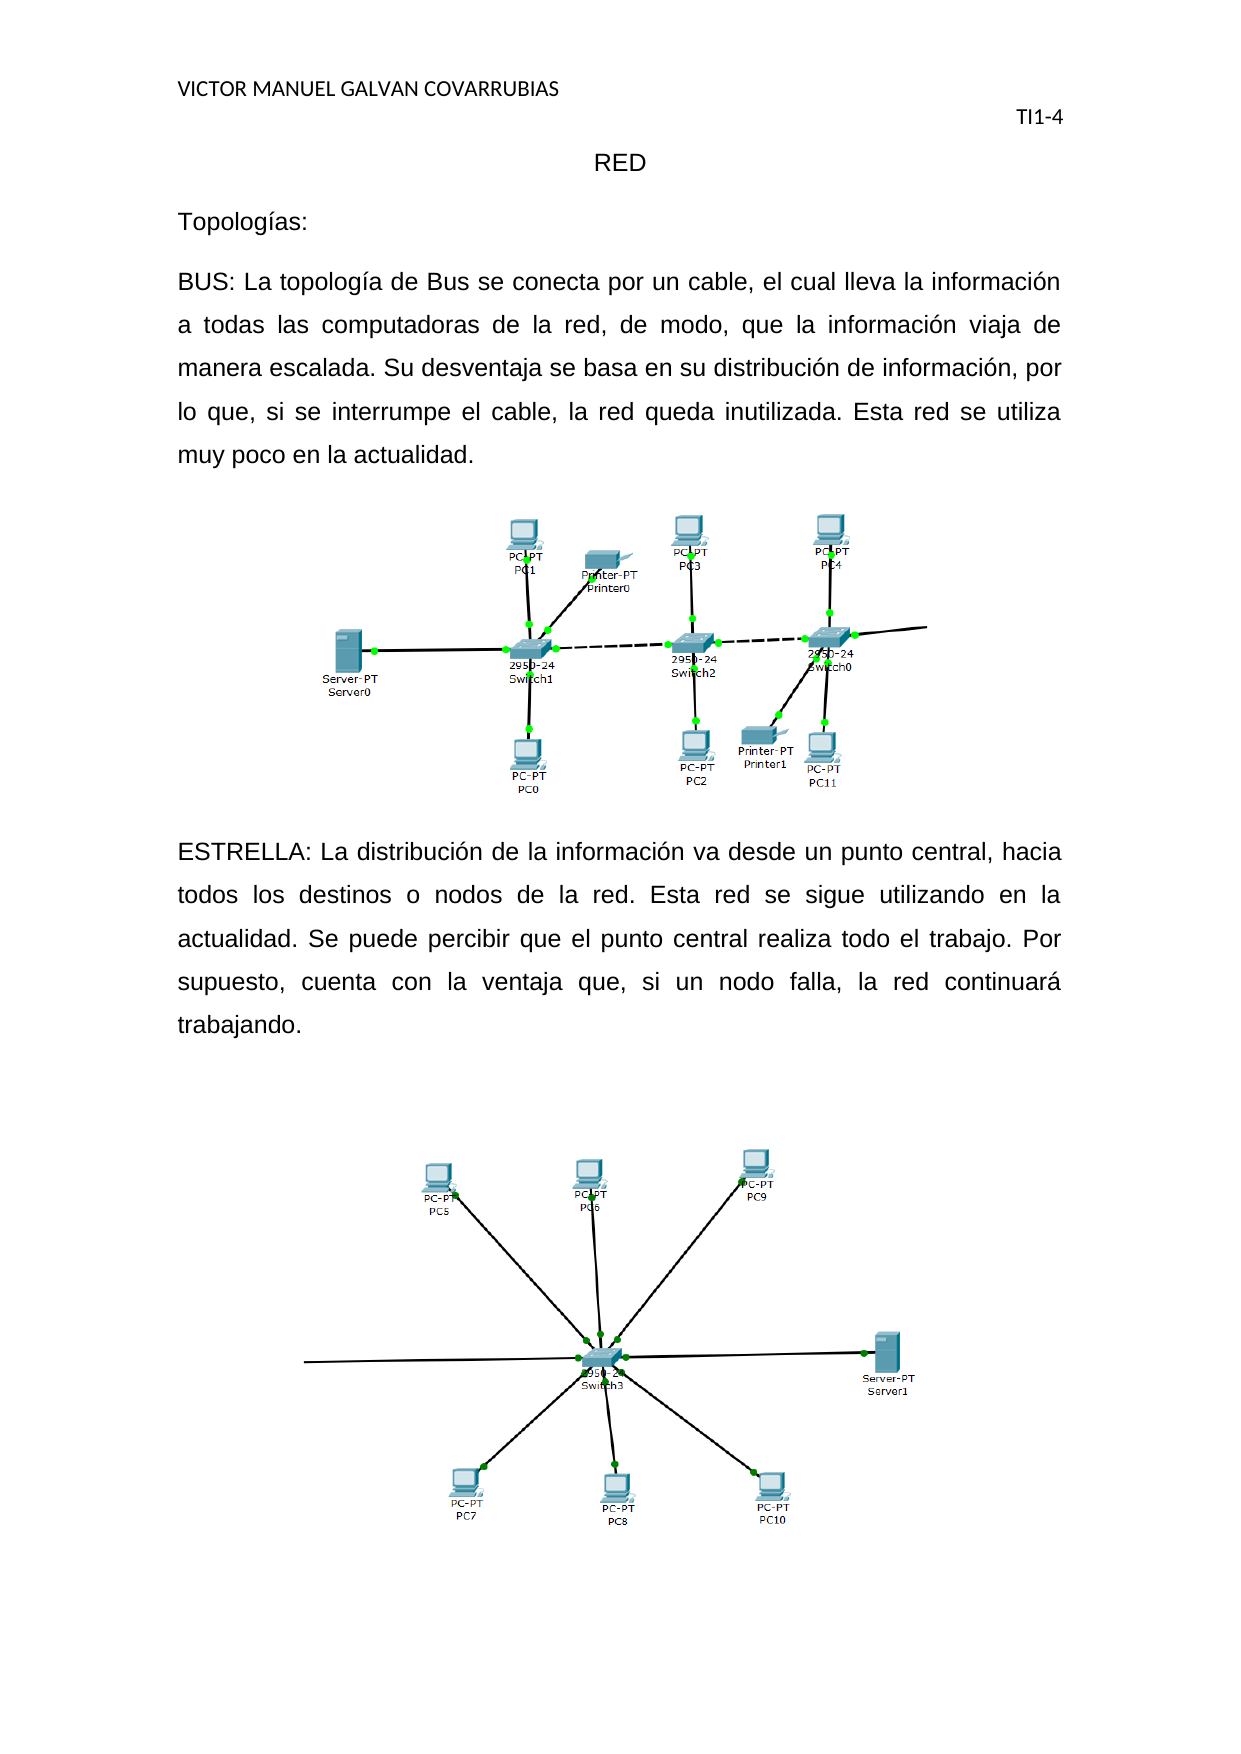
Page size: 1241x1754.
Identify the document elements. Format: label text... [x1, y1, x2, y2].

text ESTRELLA: La distribución de la información va desde un punto central, hacia todos los destinos o nodos de la red. Esta red se sigue utilizando en la actualidad. Se puede percibir que el punto central realiza todo el trabajo. Por supuesto, cuenta con la ventaja que, si un nodo falla, la red continuará trabajando. [177, 837, 1063, 1038]
text BUS: La topología de Bus se conecta por un cable, el cual lleva la información a todas las computadoras de la red, de modo, que la información viaja de manera escalada. Su desventaja se basa en su distribución de información, por lo que, si se interrumpe el cable, la red queda inutilizada. Esta red se utiliza muy poco en la actualidad. [177, 267, 1063, 468]
text Topologías: [177, 207, 1063, 236]
picture [313, 499, 928, 807]
picture [303, 1129, 937, 1540]
text RED [177, 148, 1063, 176]
